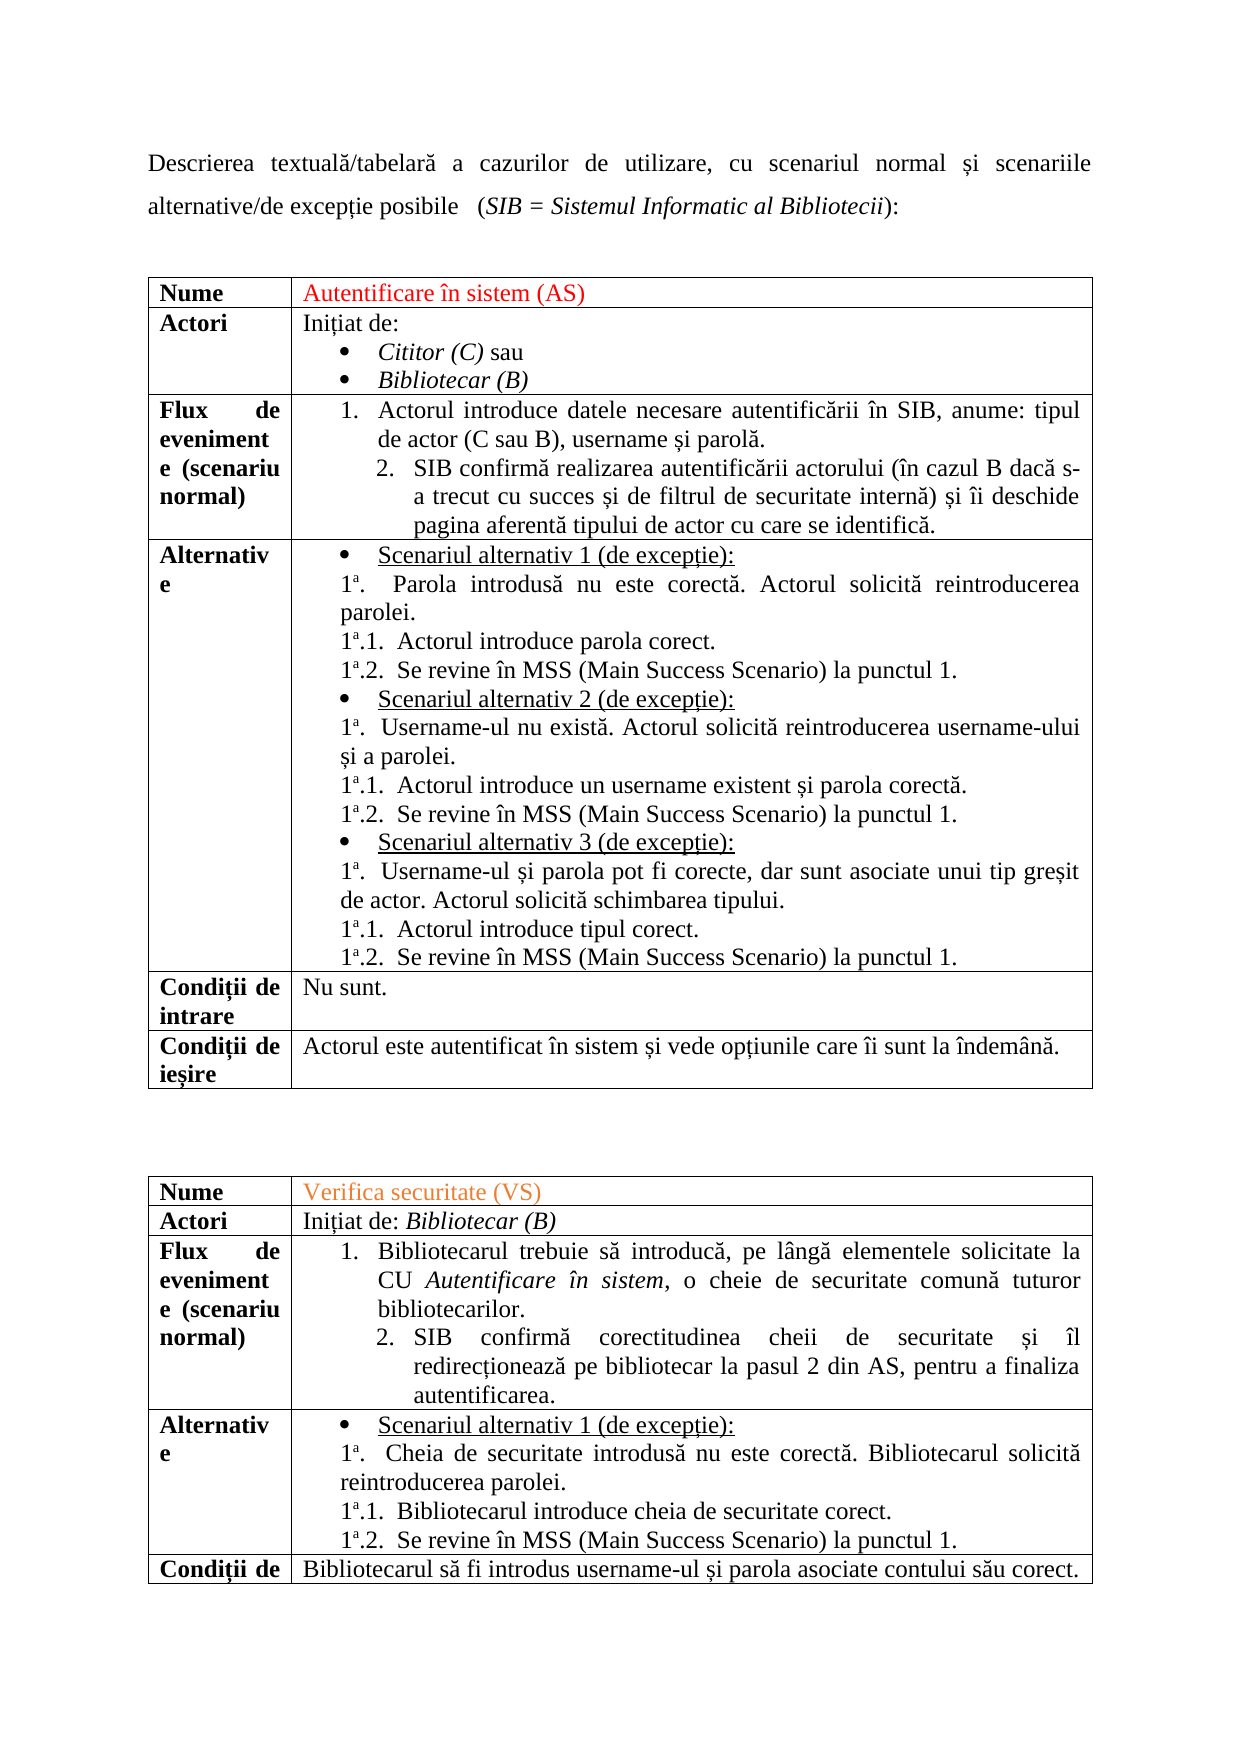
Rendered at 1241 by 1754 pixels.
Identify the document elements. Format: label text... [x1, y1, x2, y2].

table_cell Bibliotecarul să fi introdus username-ul și parola asociate contului său corect. [292, 1555, 1092, 1583]
table_header Verifica securitate (VS) [292, 1177, 1092, 1205]
table_cell Inițiat de: Cititor (C) sau Bibliotecar (B) [292, 308, 1092, 394]
table_header Nume [149, 278, 291, 307]
table_cell Actorul este autentificat în sistem și vede opțiunile care îi sunt la îndemână. [292, 1031, 1092, 1088]
table_cell Actori [149, 1206, 291, 1235]
text Descrierea textuală/tabelară a cazurilor de utilizare, cu scenariul normal și scenariile alternative/de excepție posibile (SIB = Sistemul Informatic al Bibliotecii): [148, 148, 1093, 219]
table_cell Actorul introduce datele necesare autentificării în SIB, anume: tipul de actor (C sau B), username și parolă. SIB confirmă realizarea autentificării actorului (în cazul B dacă s-a trecut cu succes și de filtrul de securitate internă) și îi deschide pagina aferentă tipului de actor cu care se identifică. [292, 395, 1092, 539]
table_cell Condiții de intrare [149, 972, 291, 1030]
table_cell Flux de evenimente (scenariu normal) [149, 395, 291, 539]
table_cell Actori [149, 308, 291, 394]
table_header Autentificare în sistem (AS) [292, 278, 1092, 307]
table_cell Bibliotecarul trebuie să introducă, pe lângă elementele solicitate la CU Autentificare în sistem, o cheie de securitate comună tuturor bibliotecarilor. SIB confirmă corectitudinea cheii de securitate și îl redirecționează pe bibliotecar la pasul 2 din AS, pentru a finaliza autentificarea. [292, 1236, 1092, 1409]
table_cell Condiții de ieșire [149, 1031, 291, 1088]
table_cell Flux de evenimente (scenariu normal) [149, 1236, 291, 1409]
table_cell Alternative [149, 1410, 291, 1553]
table_cell Alternative [149, 540, 291, 971]
table_cell Inițiat de: Bibliotecar (B) [292, 1206, 1092, 1235]
table_cell Nu sunt. [292, 972, 1092, 1030]
table_cell Condiții de intrare [149, 1555, 291, 1583]
table_cell Scenariul alternativ 1 (de excepție): 1a. Parola introdusă nu este corectă. Actorul solicită reintroducerea parolei. 1a.1. Actorul introduce parola corect. 1a.2. Se revine în MSS (Main Success Scenario) la punctul 1. Scenariul alternativ 2 (de excepție): 1a. Username-ul nu există. Actorul solicită reintroducerea username-ului și a parolei. 1a.1. Actorul introduce un username existent și parola corectă. 1a.2. Se revine în MSS (Main Success Scenario) la punctul 1. Scenariul alternativ 3 (de excepție): 1a. Username-ul și parola pot fi corecte, dar sunt asociate unui tip greșit de actor. Actorul solicită schimbarea tipului. 1a.1. Actorul introduce tipul corect. 1a.2. Se revine în MSS (Main Success Scenario) la punctul 1. [292, 540, 1092, 971]
table_header Nume [149, 1177, 291, 1205]
